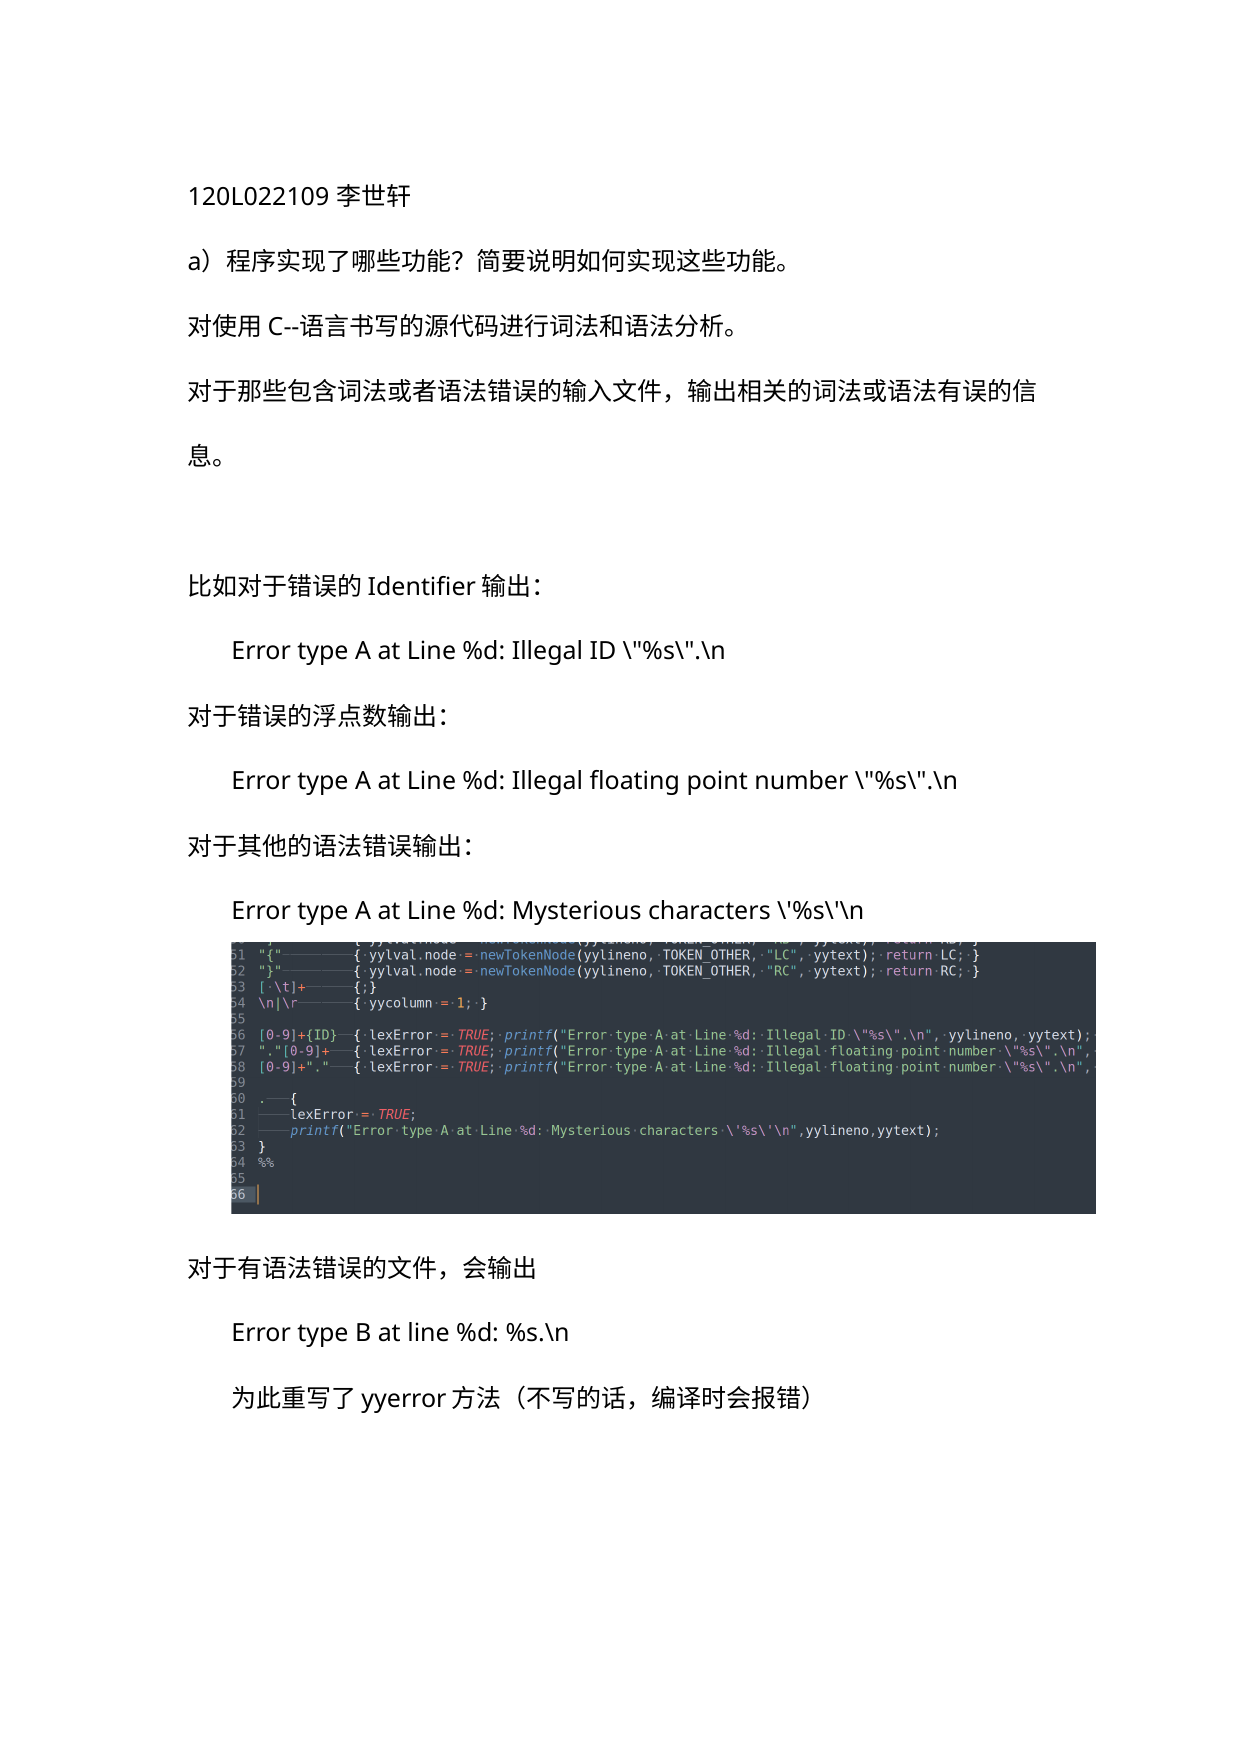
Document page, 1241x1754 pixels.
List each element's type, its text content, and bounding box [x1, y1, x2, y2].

list 比如对于错误的Identifier输出： [187, 552, 1053, 617]
list 为此重写了yyerror方法（不写的话，编译时会报错） [187, 1364, 1053, 1429]
list 对于错误的浮点数输出： [187, 682, 1053, 747]
list Error type A at Line %d: Illegal ID \"%s\".\n [187, 617, 1053, 682]
list 对于有语法错误的文件，会输出 [187, 1234, 1053, 1299]
list Error type A at Line %d: Illegal floating point number \"%s\".\n [187, 747, 1053, 812]
text 对于那些包含词法或者语法错误的输入文件，输出相关的词法或语法有误的信息。 [187, 357, 1053, 487]
list Error type B at line %d: %s.\n [187, 1299, 1053, 1364]
list 120L022109 李世轩 [187, 162, 1053, 227]
list 对于其他的语法错误输出： [187, 812, 1053, 877]
picture [231, 942, 1096, 1214]
list 程序实现了哪些功能？简要说明如何实现这些功能。 [187, 227, 1053, 292]
list Error type A at Line %d: Mysterious characters \'%s\'\n [187, 877, 1053, 942]
text 对使用C--语言书写的源代码进行词法和语法分析。 [187, 292, 1053, 357]
